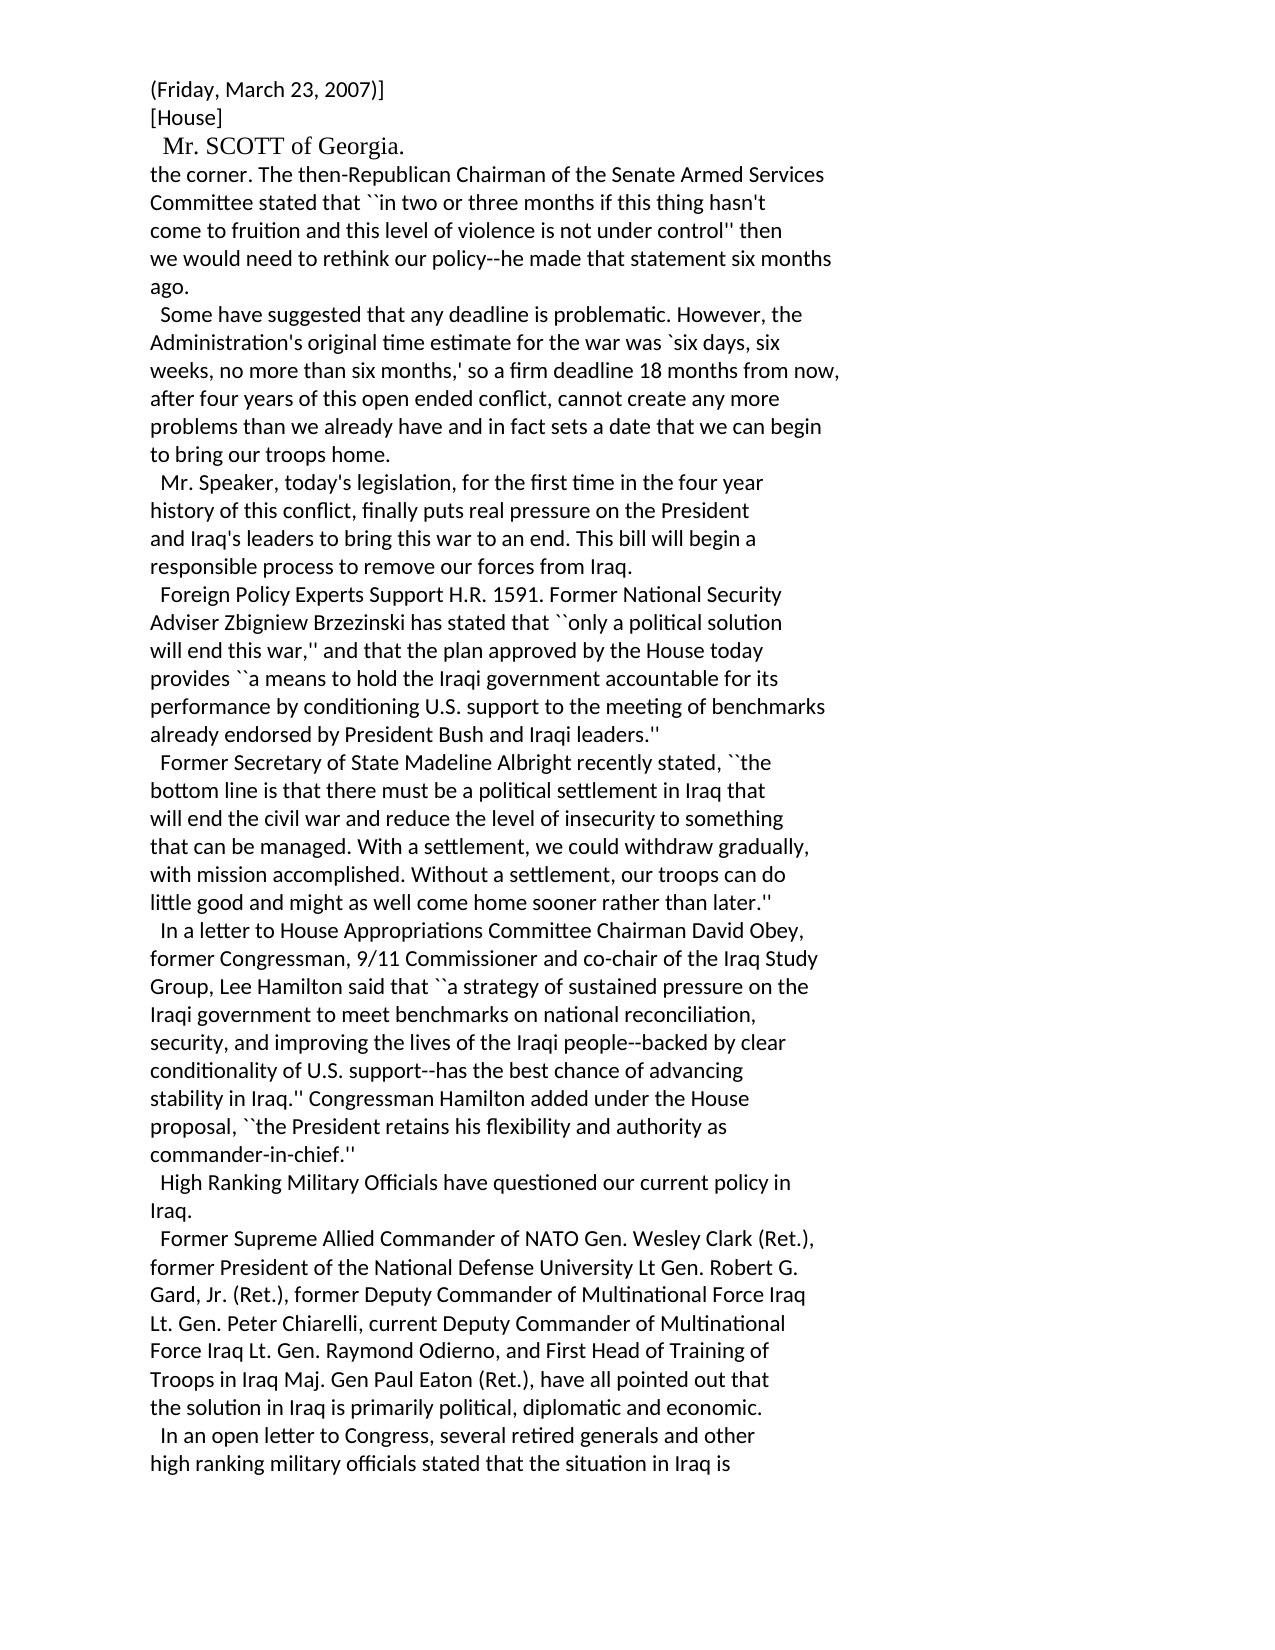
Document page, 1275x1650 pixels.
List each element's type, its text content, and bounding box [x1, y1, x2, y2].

text the corner. The then-Republican Chairman of the Senate Armed Services [150, 160, 1125, 188]
text Mr. Speaker, today's legislation, for the first time in the four year [150, 468, 1125, 496]
text bottom line is that there must be a political settlement in Iraq that [150, 776, 1125, 804]
text security, and improving the lives of the Iraqi people--backed by clear [150, 1028, 1125, 1056]
text high ranking military officials stated that the situation in Iraq is [150, 1449, 1125, 1477]
text former President of the National Defense University Lt Gen. Robert G. [150, 1253, 1125, 1281]
text proposal, ``the President retains his flexibility and authority as [150, 1112, 1125, 1141]
text conditionality of U.S. support--has the best chance of advancing [150, 1056, 1125, 1084]
text Committee stated that ``in two or three months if this thing hasn't [150, 188, 1125, 216]
text Former Secretary of State Madeline Albright recently stated, ``the [150, 748, 1125, 776]
text Force Iraq Lt. Gen. Raymond Odierno, and First Head of Training of [150, 1337, 1125, 1365]
text Iraqi government to meet benchmarks on national reconciliation, [150, 1000, 1125, 1028]
text problems than we already have and in fact sets a date that we can begin [150, 412, 1125, 440]
text former Congressman, 9/11 Commissioner and co-chair of the Iraq Study [150, 944, 1125, 972]
text Troops in Iraq Maj. Gen Paul Eaton (Ret.), have all pointed out that [150, 1365, 1125, 1393]
text Gard, Jr. (Ret.), former Deputy Commander of Multinational Force Iraq [150, 1281, 1125, 1309]
text commander-in-chief.'' [150, 1141, 1125, 1168]
text will end this war,'' and that the plan approved by the House today [150, 636, 1125, 664]
text and Iraq's leaders to bring this war to an end. This bill will begin a [150, 524, 1125, 552]
text Group, Lee Hamilton said that ``a strategy of sustained pressure on the [150, 972, 1125, 1000]
text come to fruition and this level of violence is not under control'' then [150, 216, 1125, 244]
text that can be managed. With a settlement, we could withdraw gradually, [150, 832, 1125, 860]
text we would need to rethink our policy--he made that statement six months [150, 244, 1125, 272]
text ago. [150, 272, 1125, 300]
text provides ``a means to hold the Iraqi government accountable for its [150, 664, 1125, 692]
text the solution in Iraq is primarily political, diplomatic and economic. [150, 1393, 1125, 1421]
text with mission accomplished. Without a settlement, our troops can do [150, 860, 1125, 888]
text little good and might as well come home sooner rather than later.'' [150, 888, 1125, 916]
text performance by conditioning U.S. support to the meeting of benchmarks [150, 692, 1125, 720]
text In a letter to House Appropriations Committee Chairman David Obey, [150, 916, 1125, 944]
text Lt. Gen. Peter Chiarelli, current Deputy Commander of Multinational [150, 1309, 1125, 1337]
text Some have suggested that any deadline is problematic. However, the [150, 300, 1125, 328]
text to bring our troops home. [150, 440, 1125, 468]
text weeks, no more than six months,' so a firm deadline 18 months from now, [150, 356, 1125, 384]
text history of this conflict, finally puts real pressure on the President [150, 496, 1125, 524]
text Foreign Policy Experts Support H.R. 1591. Former National Security [150, 580, 1125, 608]
text In an open letter to Congress, several retired generals and other [150, 1421, 1125, 1449]
text Administration's original time estimate for the war was `six days, six [150, 328, 1125, 356]
text responsible process to remove our forces from Iraq. [150, 552, 1125, 580]
text Adviser Zbigniew Brzezinski has stated that ``only a political solution [150, 608, 1125, 636]
text after four years of this open ended conflict, cannot create any more [150, 384, 1125, 412]
text already endorsed by President Bush and Iraqi leaders.'' [150, 720, 1125, 748]
text will end the civil war and reduce the level of insecurity to something [150, 804, 1125, 832]
text High Ranking Military Officials have questioned our current policy in [150, 1168, 1125, 1197]
text Iraq. [150, 1197, 1125, 1224]
text Former Supreme Allied Commander of NATO Gen. Wesley Clark (Ret.), [150, 1224, 1125, 1253]
text stability in Iraq.'' Congressman Hamilton added under the House [150, 1084, 1125, 1112]
